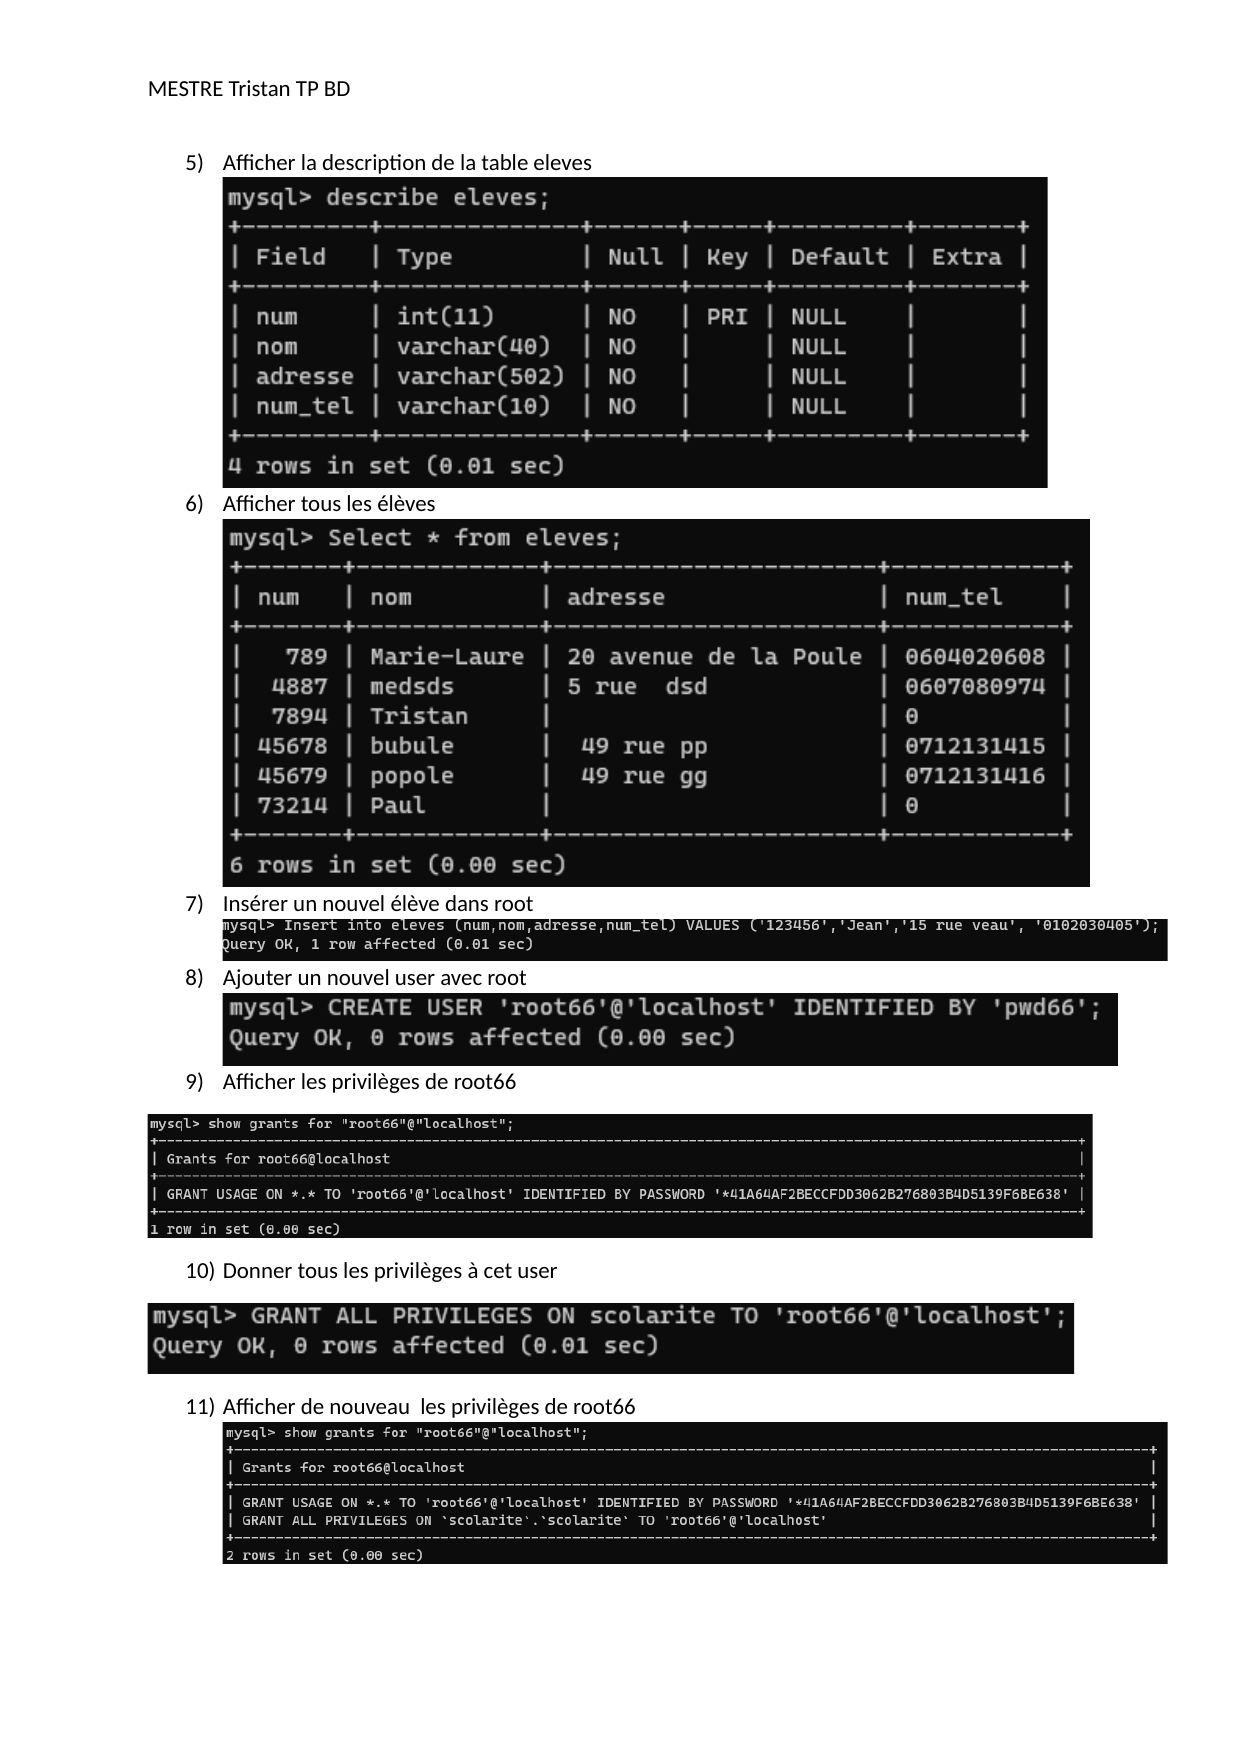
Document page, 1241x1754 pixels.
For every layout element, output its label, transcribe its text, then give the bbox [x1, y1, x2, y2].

list Afficher tous les élèves [185, 489, 1093, 517]
picture [222, 177, 1048, 488]
list Insérer un nouvel élève dans root [185, 889, 1093, 917]
list Afficher les privilèges de root66 [185, 1067, 1093, 1095]
picture [222, 1422, 1168, 1564]
list Donner tous les privilèges à cet user [185, 1256, 1093, 1284]
list Ajouter un nouvel user avec root [185, 963, 1093, 991]
picture [147, 1303, 1075, 1374]
picture [147, 1114, 1093, 1238]
picture [222, 993, 1118, 1066]
picture [222, 919, 1168, 961]
picture [222, 519, 1090, 887]
list Afficher de nouveau les privilèges de root66 [185, 1392, 1093, 1420]
list Afficher la description de la table eleves [185, 148, 1093, 176]
